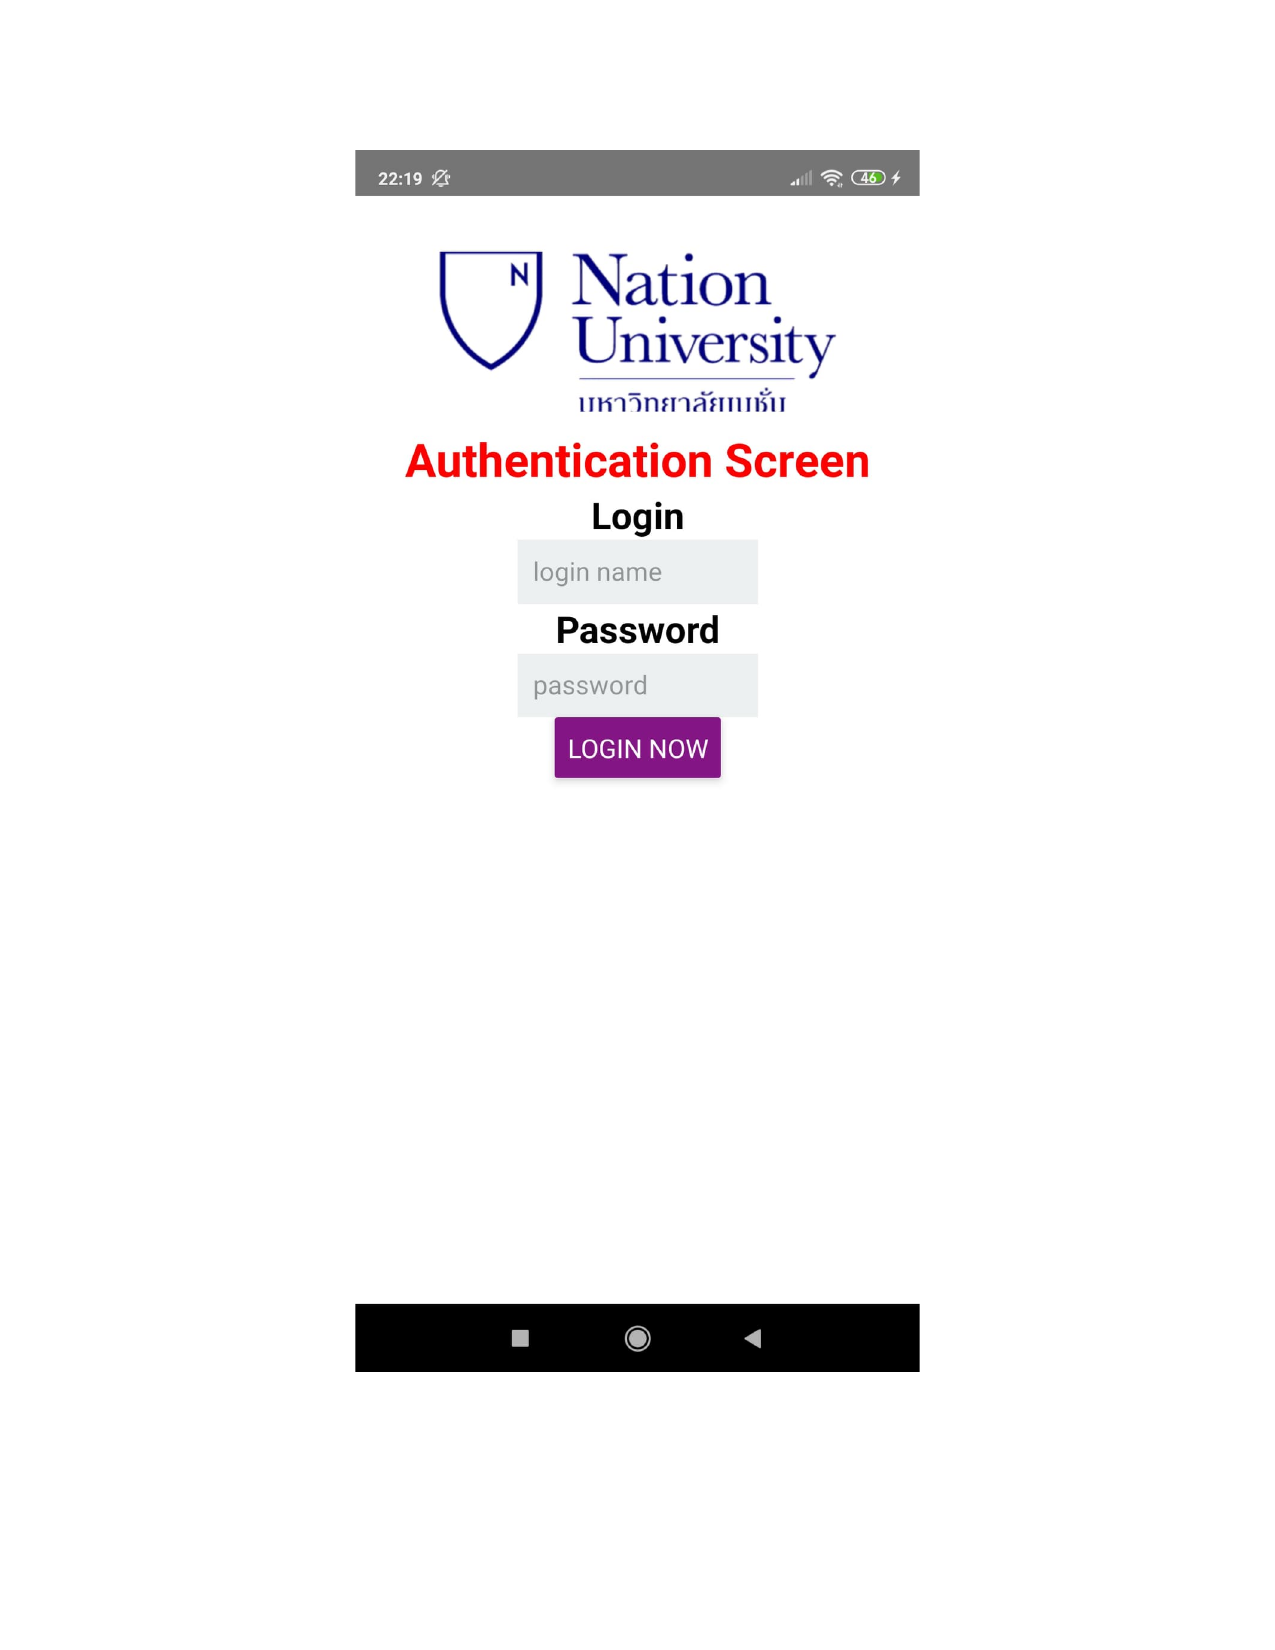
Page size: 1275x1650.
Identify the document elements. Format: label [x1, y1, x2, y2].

picture [355, 150, 920, 1372]
